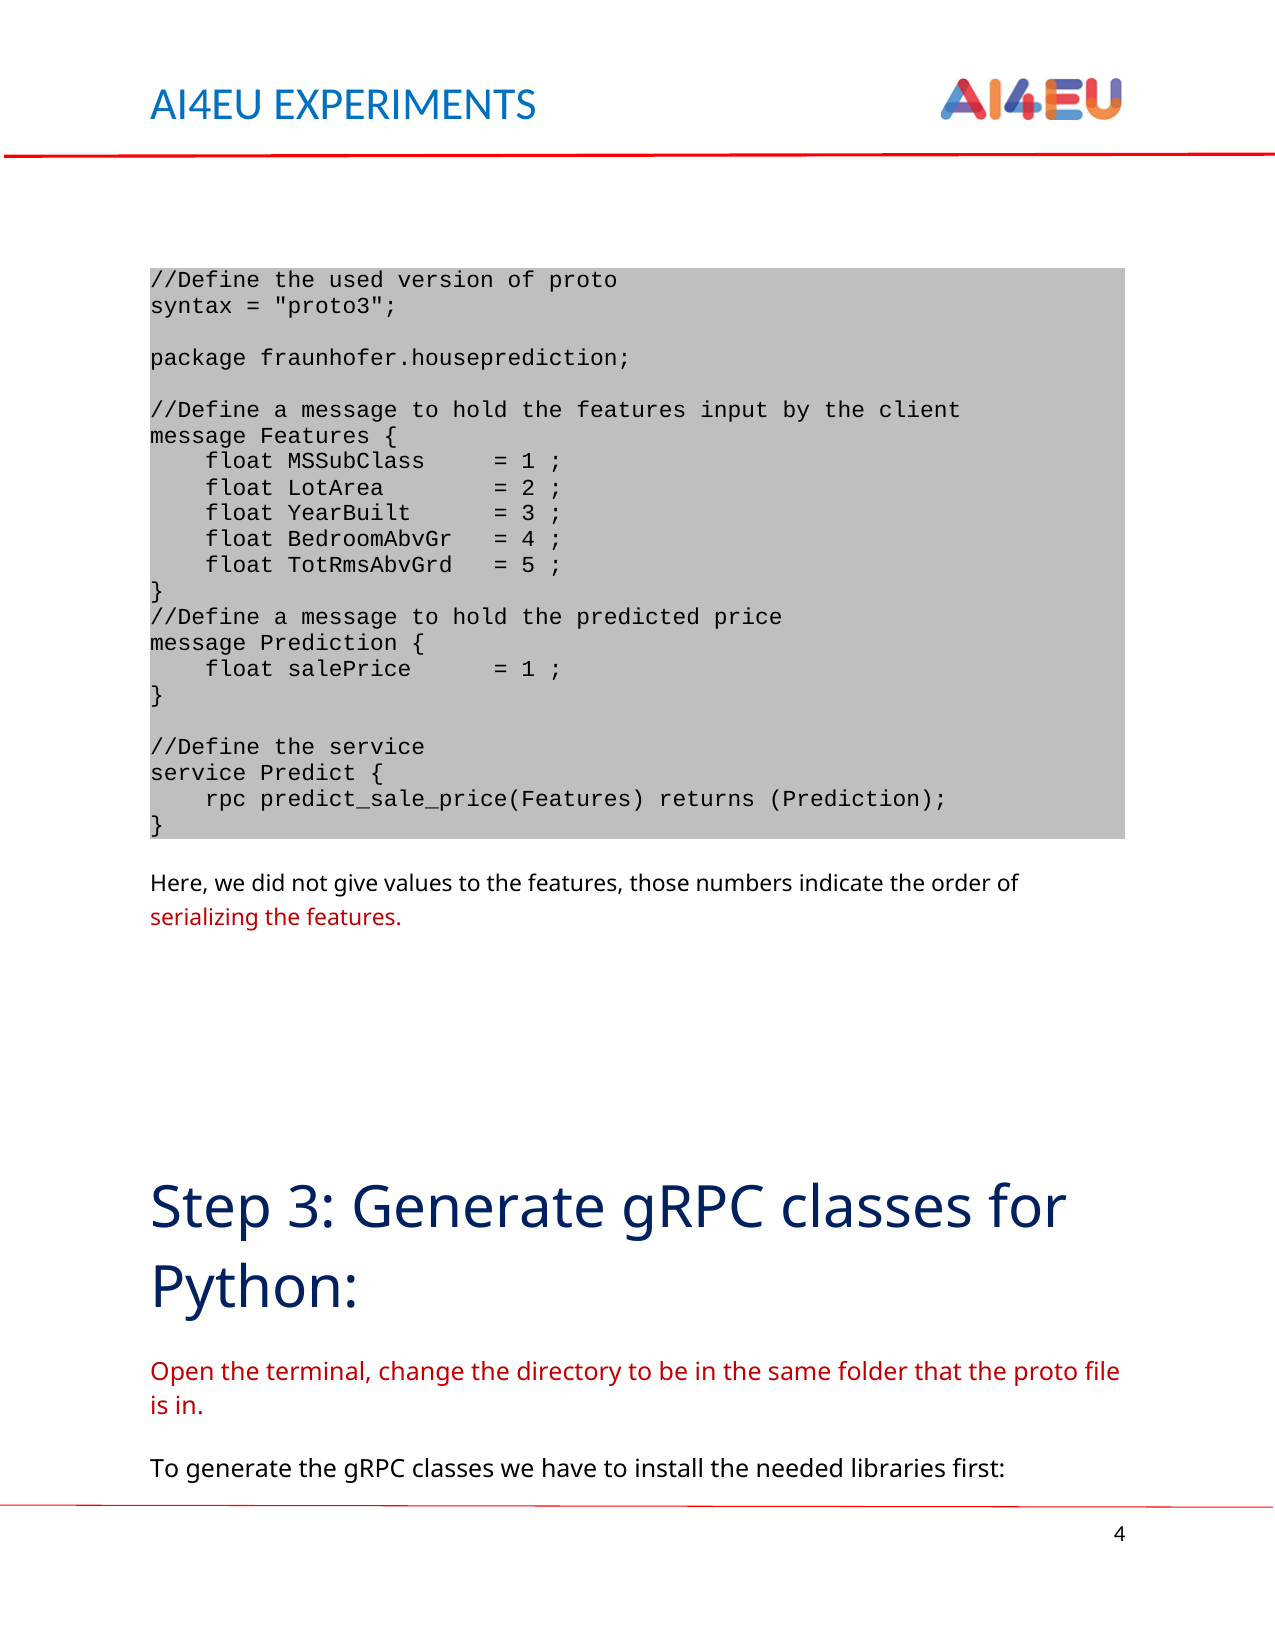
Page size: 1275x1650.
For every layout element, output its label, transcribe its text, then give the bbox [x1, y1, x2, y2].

text rpc predict_sale_price(Features) returns (Prediction); [150, 787, 1125, 813]
text Here, we did not give values to the features, those numbers indicate the order of serializing the features. [150, 867, 1125, 932]
text service Predict { [150, 761, 1125, 787]
text //Define a message to hold the features input by the client [150, 398, 1125, 424]
text float salePrice = 1 ; [150, 657, 1125, 683]
text float LotArea = 2 ; [150, 476, 1125, 502]
text float BedroomAbvGr = 4 ; [150, 528, 1125, 554]
text //Define a message to hold the predicted price [150, 606, 1125, 631]
text } [150, 579, 1125, 606]
text message Features { [150, 424, 1125, 450]
text float TotRmsAbvGrd = 5 ; [150, 554, 1125, 579]
text } [150, 683, 1125, 709]
text //Define the service [150, 735, 1125, 761]
text syntax = "proto3"; [150, 294, 1125, 320]
picture [940, 78, 1122, 120]
text } [150, 813, 1125, 839]
text message Prediction { [150, 631, 1125, 657]
text //Define the used version of proto [150, 268, 1125, 294]
text To generate the gRPC classes we have to install the needed libraries first: [150, 1451, 1125, 1485]
text package fraunhofer.houseprediction; [150, 346, 1125, 372]
text Open the terminal, change the directory to be in the same folder that the proto file is in. [150, 1353, 1125, 1422]
subtitle Step 3: Generate gRPC classes for Python: [150, 1165, 1125, 1324]
text float MSSubClass = 1 ; [150, 450, 1125, 476]
text float YearBuilt = 3 ; [150, 502, 1125, 528]
